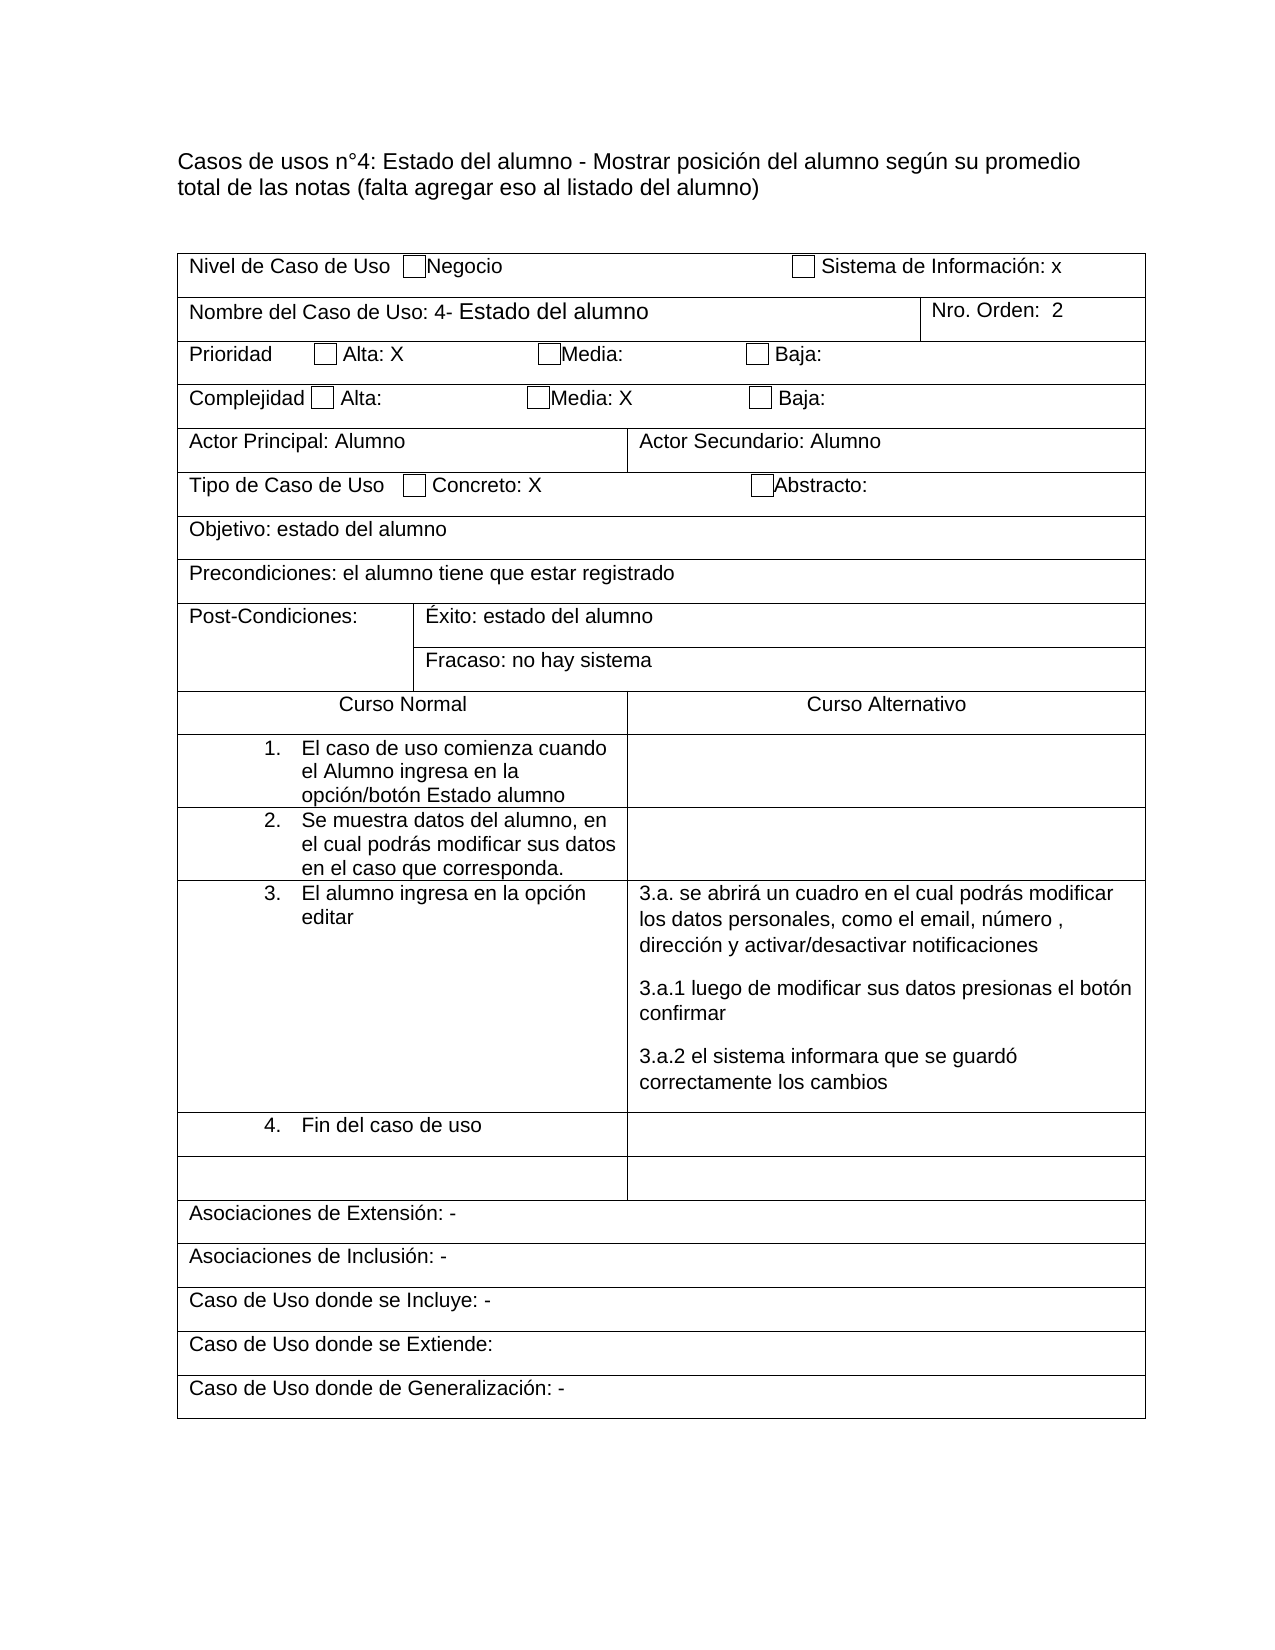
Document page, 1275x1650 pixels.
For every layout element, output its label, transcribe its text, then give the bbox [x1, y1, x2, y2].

table_cell Caso de Uso donde de Generalización: - [178, 1376, 1145, 1418]
table_cell Actor Principal: Alumno [178, 429, 627, 472]
table_cell Precondiciones: el alumno tiene que estar registrado [178, 560, 1145, 603]
table_cell Complejidad Alta: Media: X Baja: [178, 385, 1145, 428]
table_cell [178, 1157, 627, 1199]
table_cell Actor Secundario: Alumno [628, 429, 1145, 472]
table_cell Fracaso: no hay sistema [414, 648, 1145, 691]
table_cell Curso Normal [178, 692, 627, 734]
table_cell Objetivo: estado del alumno [178, 517, 1145, 559]
table_cell Nombre del Caso de Uso: 4- Estado del alumno [178, 298, 920, 341]
table_cell [628, 808, 1145, 880]
table_cell Prioridad Alta: X Media: Baja: [178, 342, 1145, 384]
table_cell El alumno ingresa en la opción editar [178, 881, 627, 1112]
table_cell Post-Condiciones: [178, 604, 413, 691]
table_cell Curso Alternativo [628, 692, 1145, 734]
table_cell Caso de Uso donde se Extiende: [178, 1332, 1145, 1374]
table_header Nivel de Caso de Uso Negocio Sistema de Información: x [178, 254, 1145, 297]
table_cell Nro. Orden: 2 [921, 298, 1145, 341]
table_cell Caso de Uso donde se Incluye: - [178, 1288, 1145, 1331]
table_cell [628, 1157, 1145, 1199]
table_cell [628, 735, 1145, 807]
table_cell Tipo de Caso de Uso Concreto: X Abstracto: [178, 473, 1145, 516]
table_cell Fin del caso de uso [178, 1113, 627, 1156]
table_cell Asociaciones de Extensión: - [178, 1201, 1145, 1243]
text Casos de usos n°4: Estado del alumno - Mostrar posición del alumno según su promedio total de las notas (falta agregar eso al listado del alumno) [177, 148, 1098, 200]
table_cell 3.a. se abrirá un cuadro en el cual podrás modificar los datos personales, como el email, número , dirección y activar/desactivar notificaciones 3.a.1 luego de modificar sus datos presionas el botón confirmar 3.a.2 el sistema informara que se guardó correctamente los cambios [628, 881, 1145, 1112]
table_cell Se muestra datos del alumno, en el cual podrás modificar sus datos en el caso que corresponda. [178, 808, 627, 880]
table_cell [628, 1113, 1145, 1156]
table_cell Asociaciones de Inclusión: - [178, 1244, 1145, 1287]
table_cell El caso de uso comienza cuando el Alumno ingresa en la opción/botón Estado alumno [178, 735, 627, 807]
table_cell Éxito: estado del alumno [414, 604, 1145, 647]
